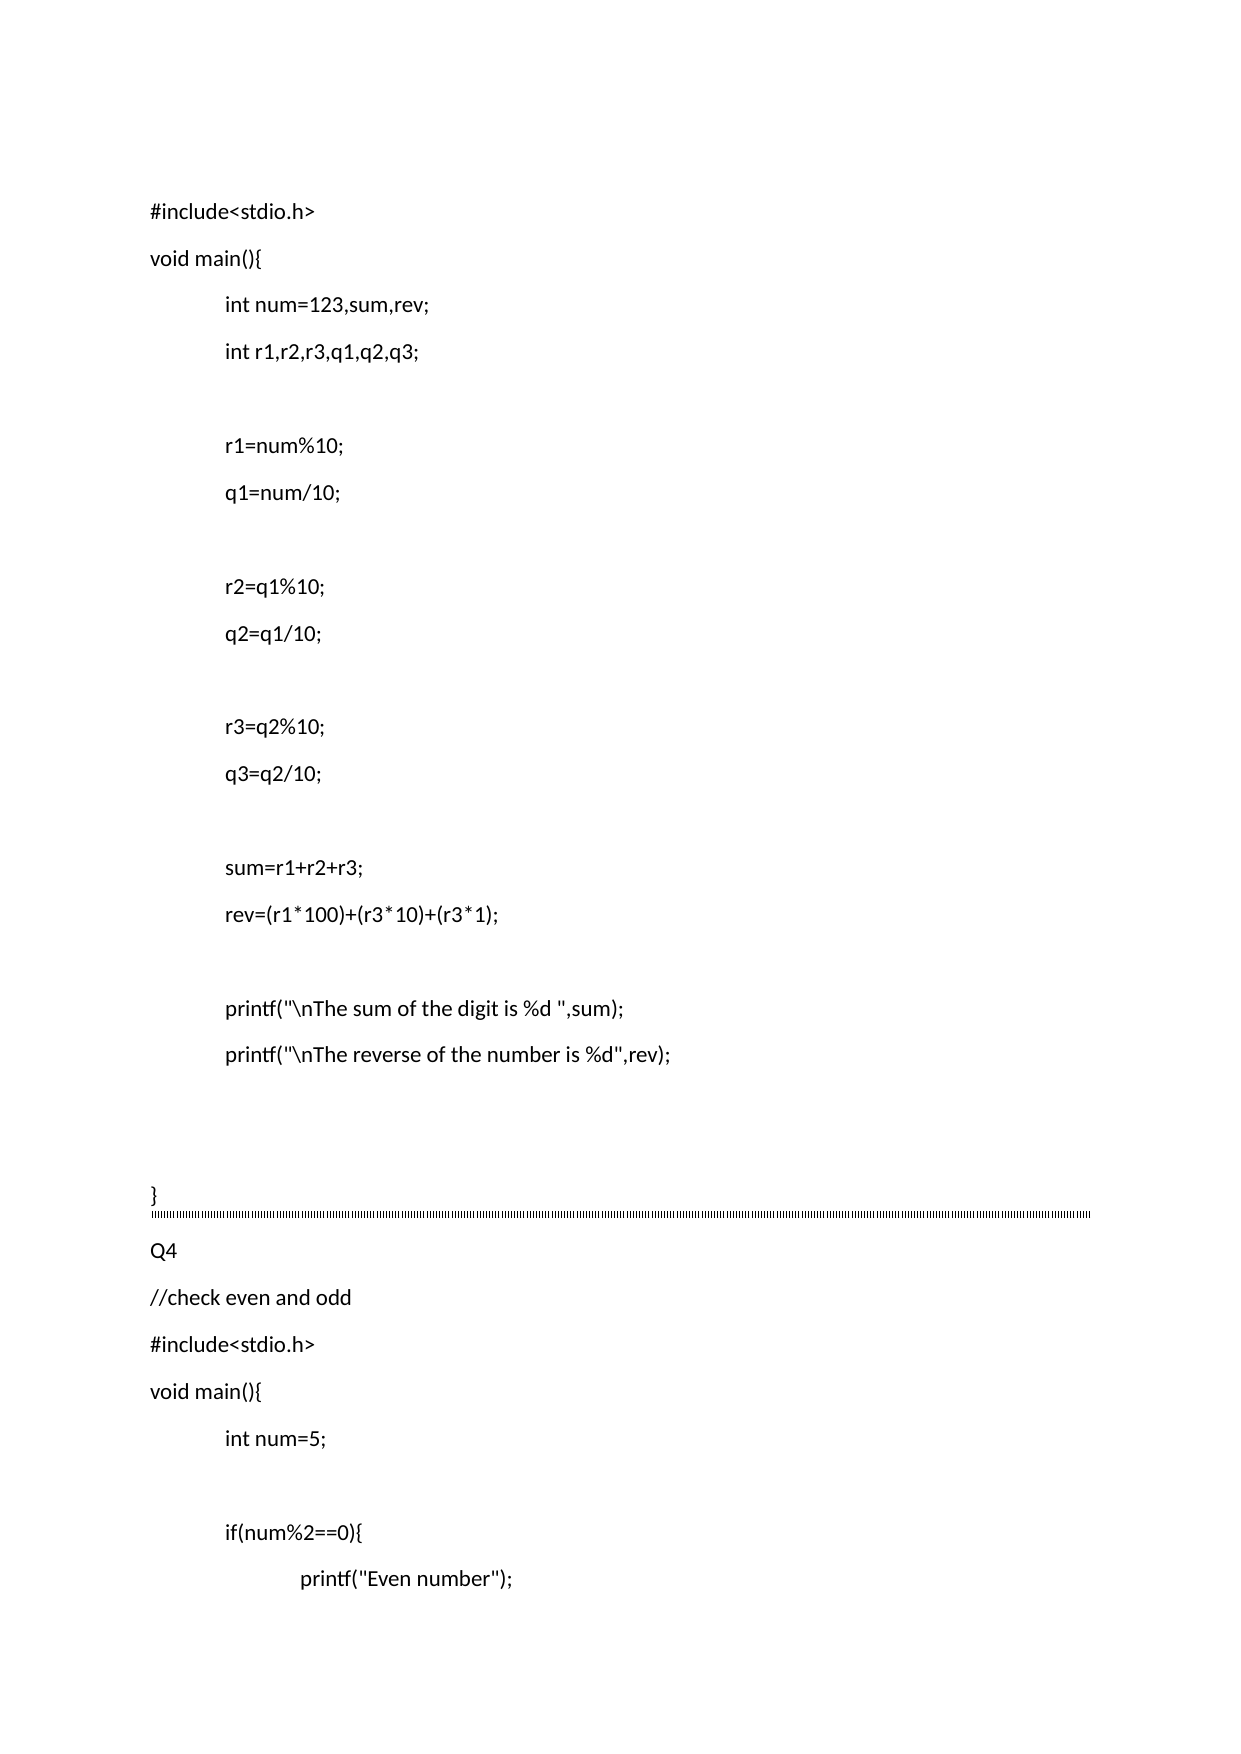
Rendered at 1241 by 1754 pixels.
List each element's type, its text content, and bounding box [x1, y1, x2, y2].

text void main(){ [150, 244, 1090, 272]
text #include<stdio.h> [150, 197, 1090, 225]
text if(num%2==0){ [150, 1518, 1090, 1546]
text //check even and odd [150, 1283, 1090, 1311]
text r3=q2%10; [150, 712, 1090, 741]
text printf("\nThe reverse of the number is %d",rev); [150, 1041, 1090, 1069]
text printf("\nThe sum of the digit is %d ",sum); [150, 994, 1090, 1022]
text int r1,r2,r3,q1,q2,q3; [150, 337, 1090, 366]
text int num=5; [150, 1424, 1090, 1452]
text Q4 [150, 1236, 1090, 1264]
text } [150, 1181, 1090, 1218]
text #include<stdio.h> [150, 1330, 1090, 1358]
text q3=q2/10; [150, 759, 1090, 787]
text r2=q1%10; [150, 572, 1090, 600]
text q2=q1/10; [150, 619, 1090, 647]
text int num=123,sum,rev; [150, 291, 1090, 319]
text rev=(r1*100)+(r3*10)+(r3*1); [150, 900, 1090, 928]
text r1=num%10; [150, 431, 1090, 459]
text printf("Even number"); [150, 1564, 1090, 1593]
text void main(){ [150, 1377, 1090, 1405]
text sum=r1+r2+r3; [150, 853, 1090, 881]
text q1=num/10; [150, 478, 1090, 506]
